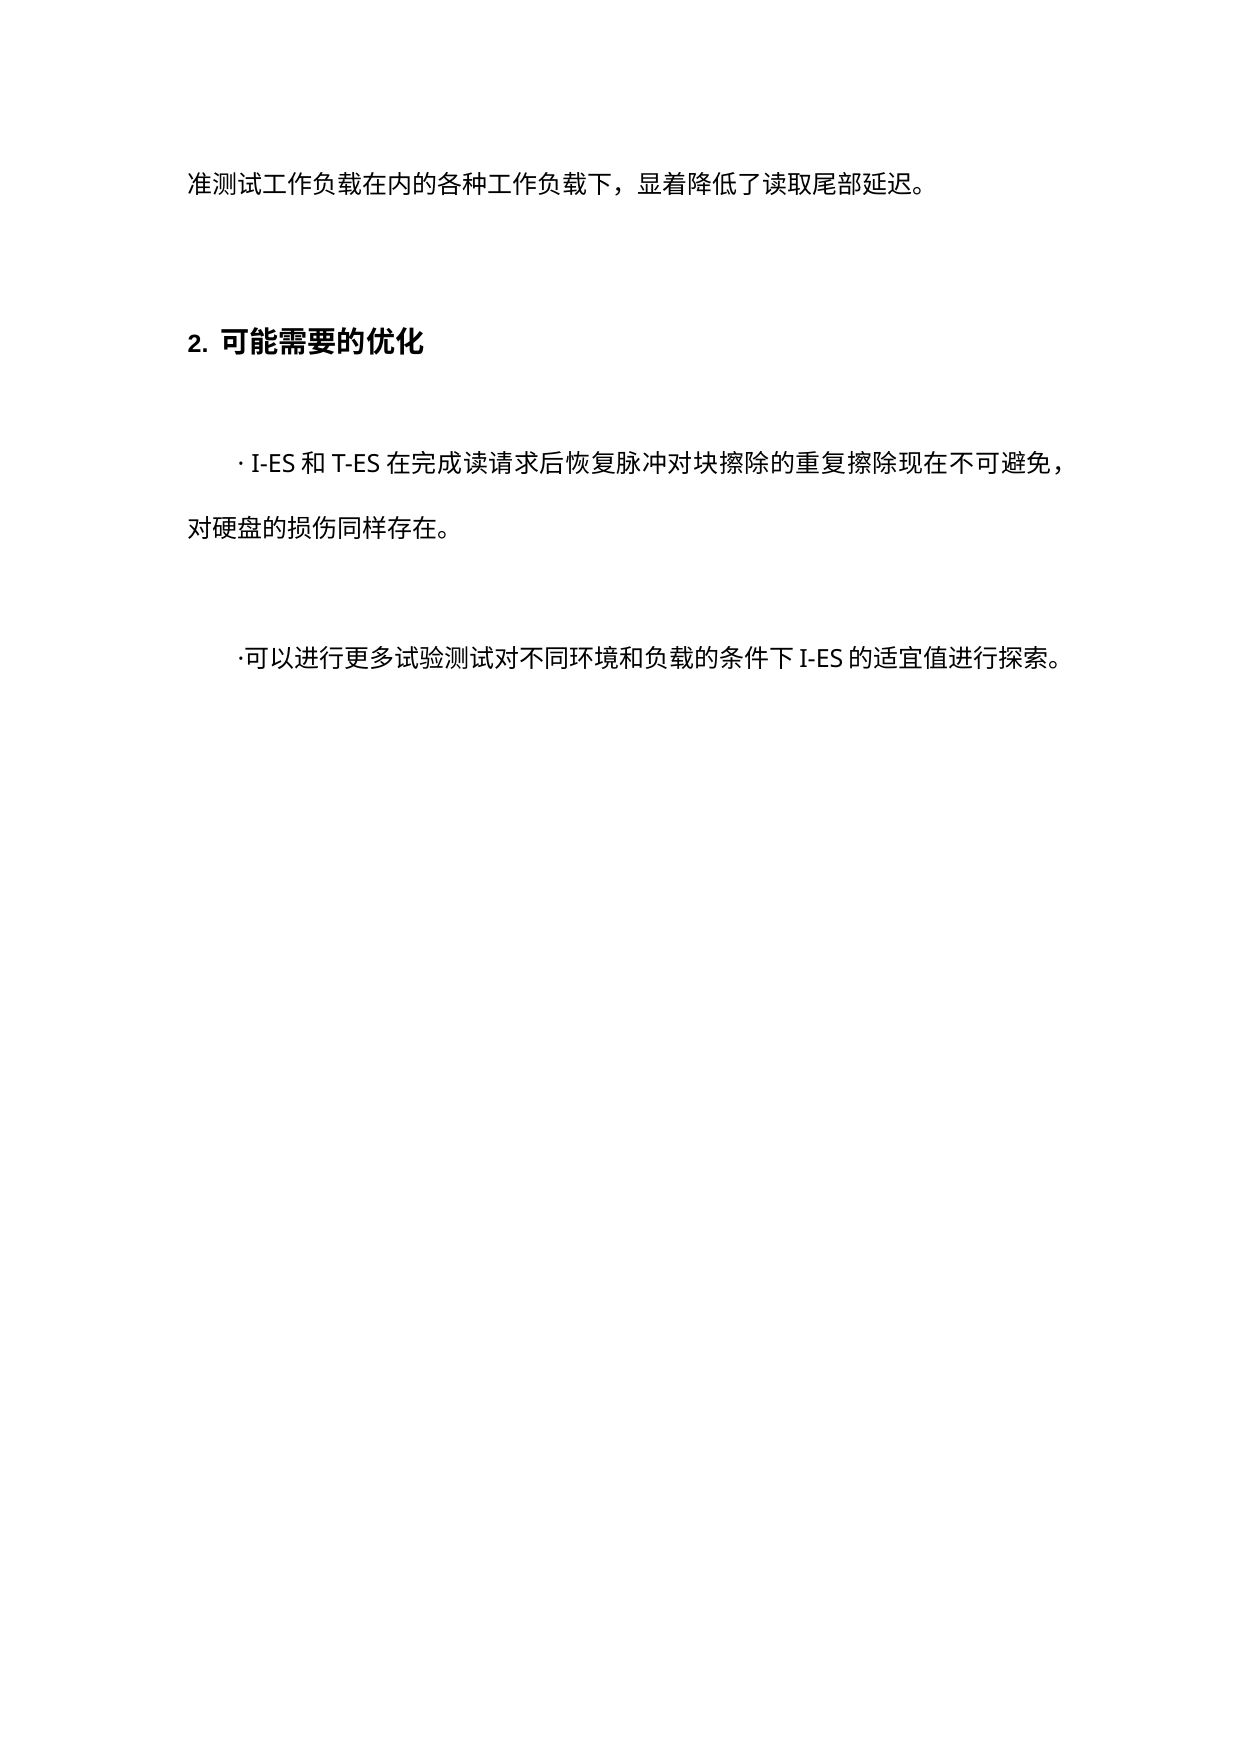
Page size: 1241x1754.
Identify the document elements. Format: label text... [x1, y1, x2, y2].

text · I-ES和T-ES在完成读请求后恢复脉冲对块擦除的重复擦除现在不可避免，对硬盘的损伤同样存在。 [187, 429, 1053, 559]
text ·可以进行更多试验测试对不同环境和负载的条件下I-ES的适宜值进行探索。 [187, 624, 1053, 689]
subtitle 可能需要的优化 [187, 307, 1053, 372]
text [187, 150, 1053, 215]
